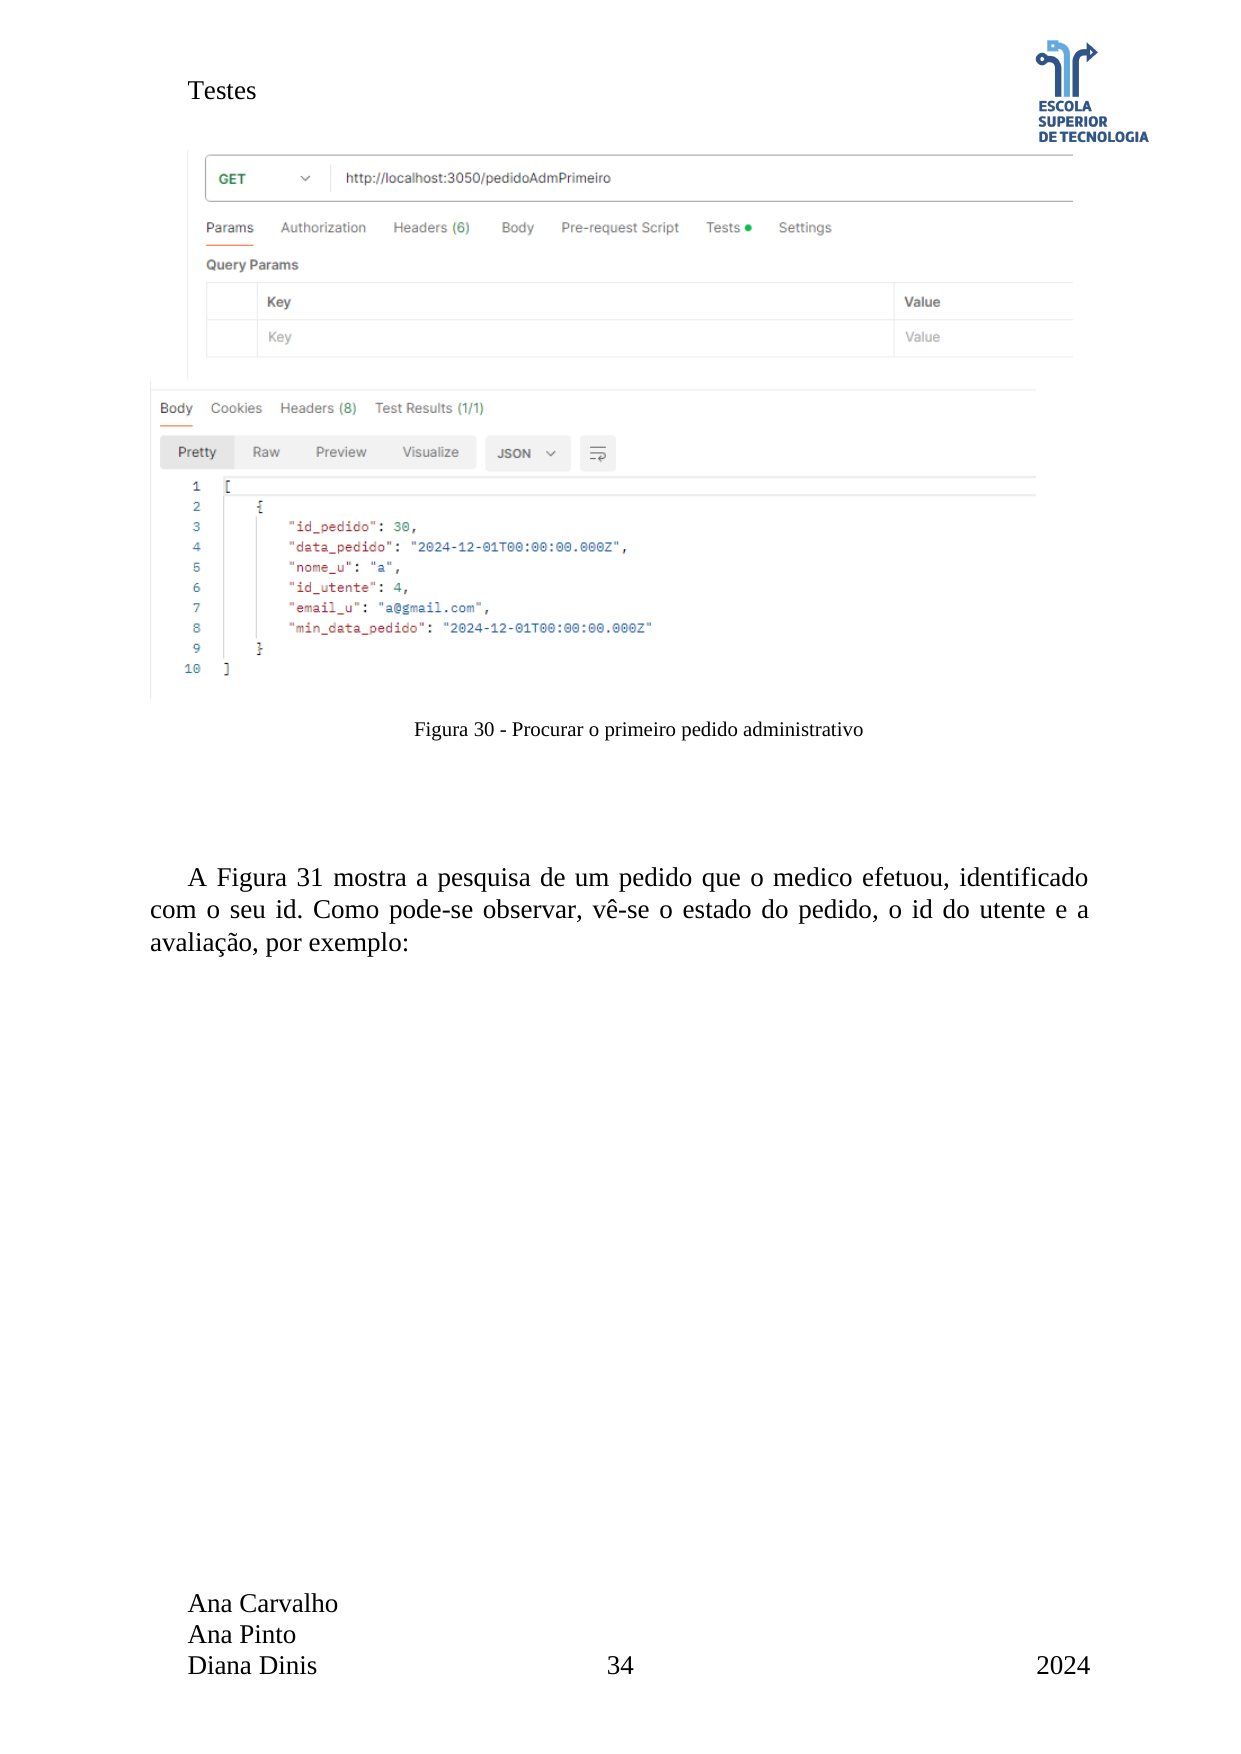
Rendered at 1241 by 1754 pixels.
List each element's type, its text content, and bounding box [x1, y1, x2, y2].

picture [1033, 30, 1152, 149]
picture [150, 381, 1036, 699]
picture [187, 150, 1073, 380]
text A Figura 31 mostra a pesquisa de um pedido que o medico efetuou, identificado com o seu id. Como pode-se observar, vê-se o estado do pedido, o id do utente e a avaliação, por exemplo: [150, 861, 1090, 957]
text Figura 30 - Procurar o primeiro pedido administrativo [150, 717, 1090, 741]
